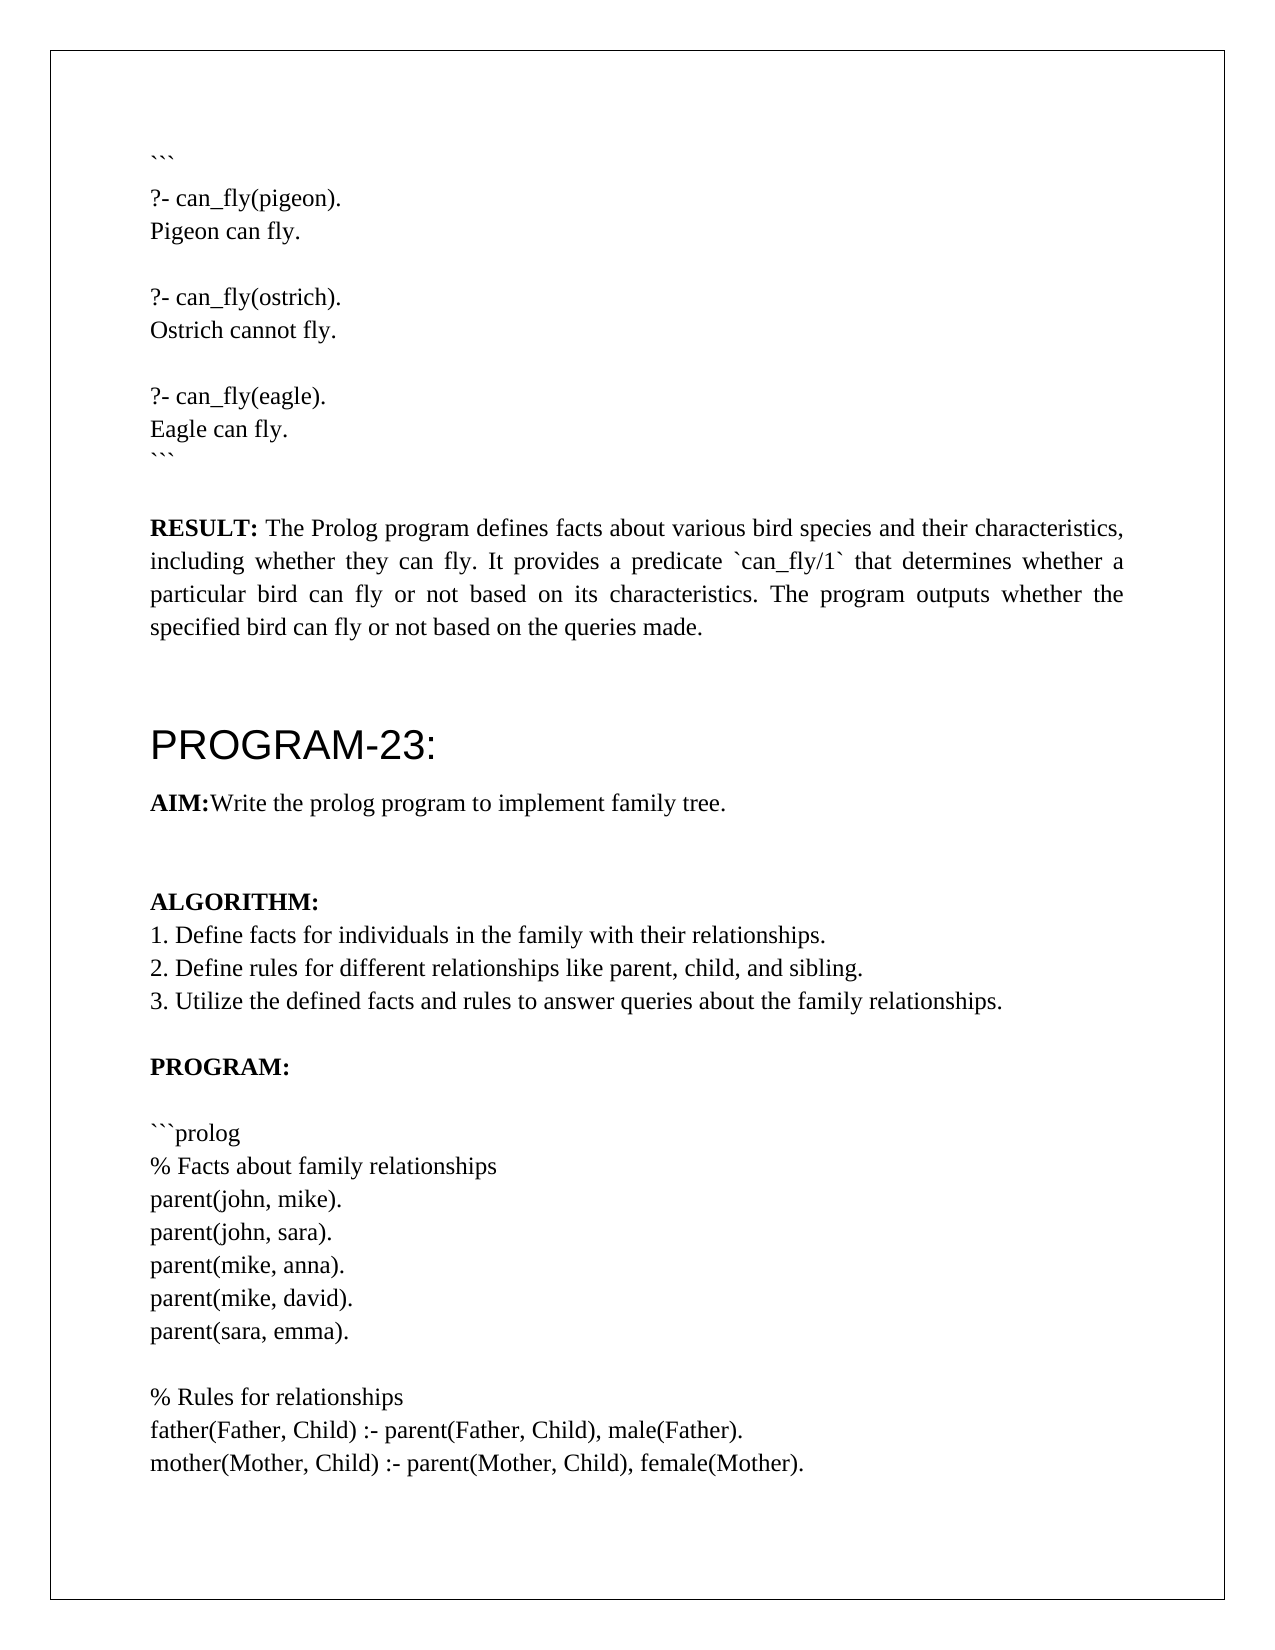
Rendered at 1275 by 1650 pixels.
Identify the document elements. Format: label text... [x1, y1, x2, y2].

text Ostrich cannot fly. [150, 315, 1125, 344]
text ?- can_fly(pigeon). [150, 183, 1125, 212]
text mother(Mother, Child) :- parent(Mother, Child), female(Mother). [150, 1448, 1125, 1477]
text Pigeon can fly. [150, 216, 1125, 245]
text RESULT: The Prolog program defines facts about various bird species and their characteristics, including whether they can fly. It provides a predicate `can_fly/1` that determines whether a particular bird can fly or not based on its characteristics. The program outputs whether the specified bird can fly or not based on the queries made. [150, 513, 1125, 641]
text PROGRAM: [150, 1052, 1125, 1081]
text parent(mike, anna). [150, 1250, 1125, 1279]
text ``` [150, 447, 1125, 476]
text ``` [150, 150, 1125, 179]
text AIM:Write the prolog program to implement family tree. [150, 788, 1125, 816]
subtitle PROGRAM-23: [150, 720, 1125, 768]
text 3. Utilize the defined facts and rules to answer queries about the family relationships. [150, 986, 1125, 1014]
text parent(john, mike). [150, 1184, 1125, 1213]
text ?- can_fly(eagle). [150, 381, 1125, 410]
text Eagle can fly. [150, 414, 1125, 443]
text % Facts about family relationships [150, 1151, 1125, 1179]
text ?- can_fly(ostrich). [150, 282, 1125, 311]
text ```prolog [150, 1118, 1125, 1147]
text parent(john, sara). [150, 1217, 1125, 1246]
text father(Father, Child) :- parent(Father, Child), male(Father). [150, 1415, 1125, 1444]
text % Rules for relationships [150, 1382, 1125, 1411]
text parent(sara, emma). [150, 1316, 1125, 1345]
text 2. Define rules for different relationships like parent, child, and sibling. [150, 953, 1125, 981]
text 1. Define facts for individuals in the family with their relationships. [150, 920, 1125, 948]
text parent(mike, david). [150, 1283, 1125, 1312]
text ALGORITHM: [150, 887, 1125, 915]
